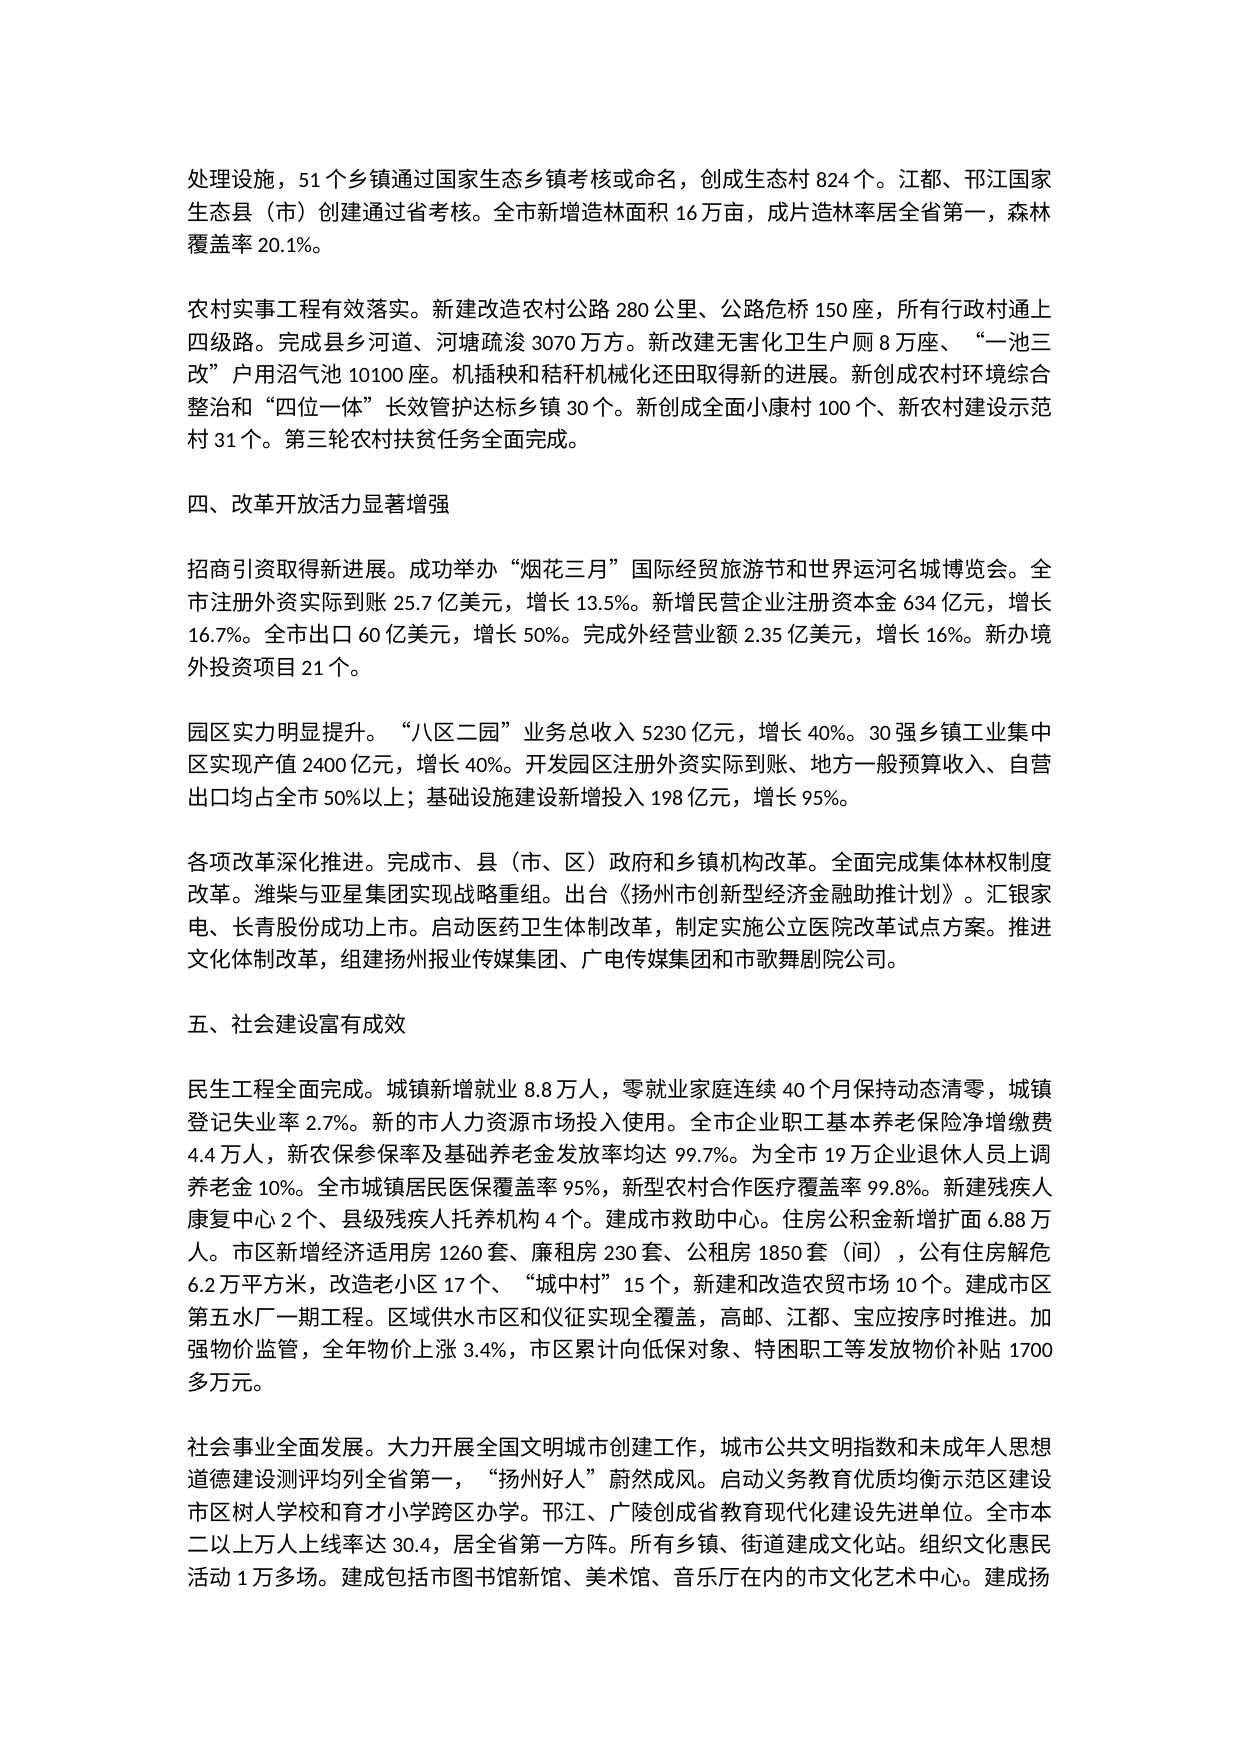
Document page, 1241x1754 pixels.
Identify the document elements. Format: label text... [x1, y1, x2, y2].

text 农村实事工程有效落实。新建改造农村公路280公里、公路危桥150座，所有行政村通上四级路。完成县乡河道、河塘疏浚3070万方。新改建无害化卫生户厕8万座、“一池三改”户用沼气池10100座。机插秧和秸秆机械化还田取得新的进展。新创成农村环境综合整治和“四位一体”长效管护达标乡镇30个。新创成全面小康村100个、新农村建设示范村31个。第三轮农村扶贫任务全面完成。 [187, 292, 1053, 454]
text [187, 1429, 1053, 1592]
text 四、改革开放活力显著增强 [187, 487, 1053, 519]
text 招商引资取得新进展。成功举办“烟花三月”国际经贸旅游节和世界运河名城博览会。全市注册外资实际到账25.7亿美元，增长13.5%。新增民营企业注册资本金634亿元，增长16.7%。全市出口60亿美元，增长50%。完成外经营业额2.35亿美元，增长16%。新办境外投资项目21个。 [187, 552, 1053, 682]
text 各项改革深化推进。完成市、县（市、区）政府和乡镇机构改革。全面完成集体林权制度改革。潍柴与亚星集团实现战略重组。出台《扬州市创新型经济金融助推计划》。汇银家电、长青股份成功上市。启动医药卫生体制改革，制定实施公立医院改革试点方案。推进文化体制改革，组建扬州报业传媒集团、广电传媒集团和市歌舞剧院公司。 [187, 844, 1053, 974]
text 五、社会建设富有成效 [187, 1007, 1053, 1039]
text 园区实力明显提升。“八区二园”业务总收入5230亿元，增长40%。30强乡镇工业集中区实现产值2400亿元，增长40%。开发园区注册外资实际到账、地方一般预算收入、自营出口均占全市50%以上；基础设施建设新增投入198亿元，增长95%。 [187, 714, 1053, 812]
text 民生工程全面完成。城镇新增就业8.8万人，零就业家庭连续40个月保持动态清零，城镇登记失业率2.7%。新的市人力资源市场投入使用。全市企业职工基本养老保险净增缴费4.4万人，新农保参保率及基础养老金发放率均达99.7%。为全市19万企业退休人员上调养老金10%。全市城镇居民医保覆盖率95%，新型农村合作医疗覆盖率99.8%。新建残疾人康复中心2个、县级残疾人托养机构4个。建成市救助中心。住房公积金新增扩面6.88万人。市区新增经济适用房1260套、廉租房230套、公租房1850套（间），公有住房解危6.2万平方米，改造老小区17个、“城中村”15个，新建和改造农贸市场10个。建成市区第五水厂一期工程。区域供水市区和仪征实现全覆盖，高邮、江都、宝应按序时推进。加强物价监管，全年物价上涨3.4%，市区累计向低保对象、特困职工等发放物价补贴1700多万元。 [187, 1072, 1053, 1397]
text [187, 162, 1053, 259]
